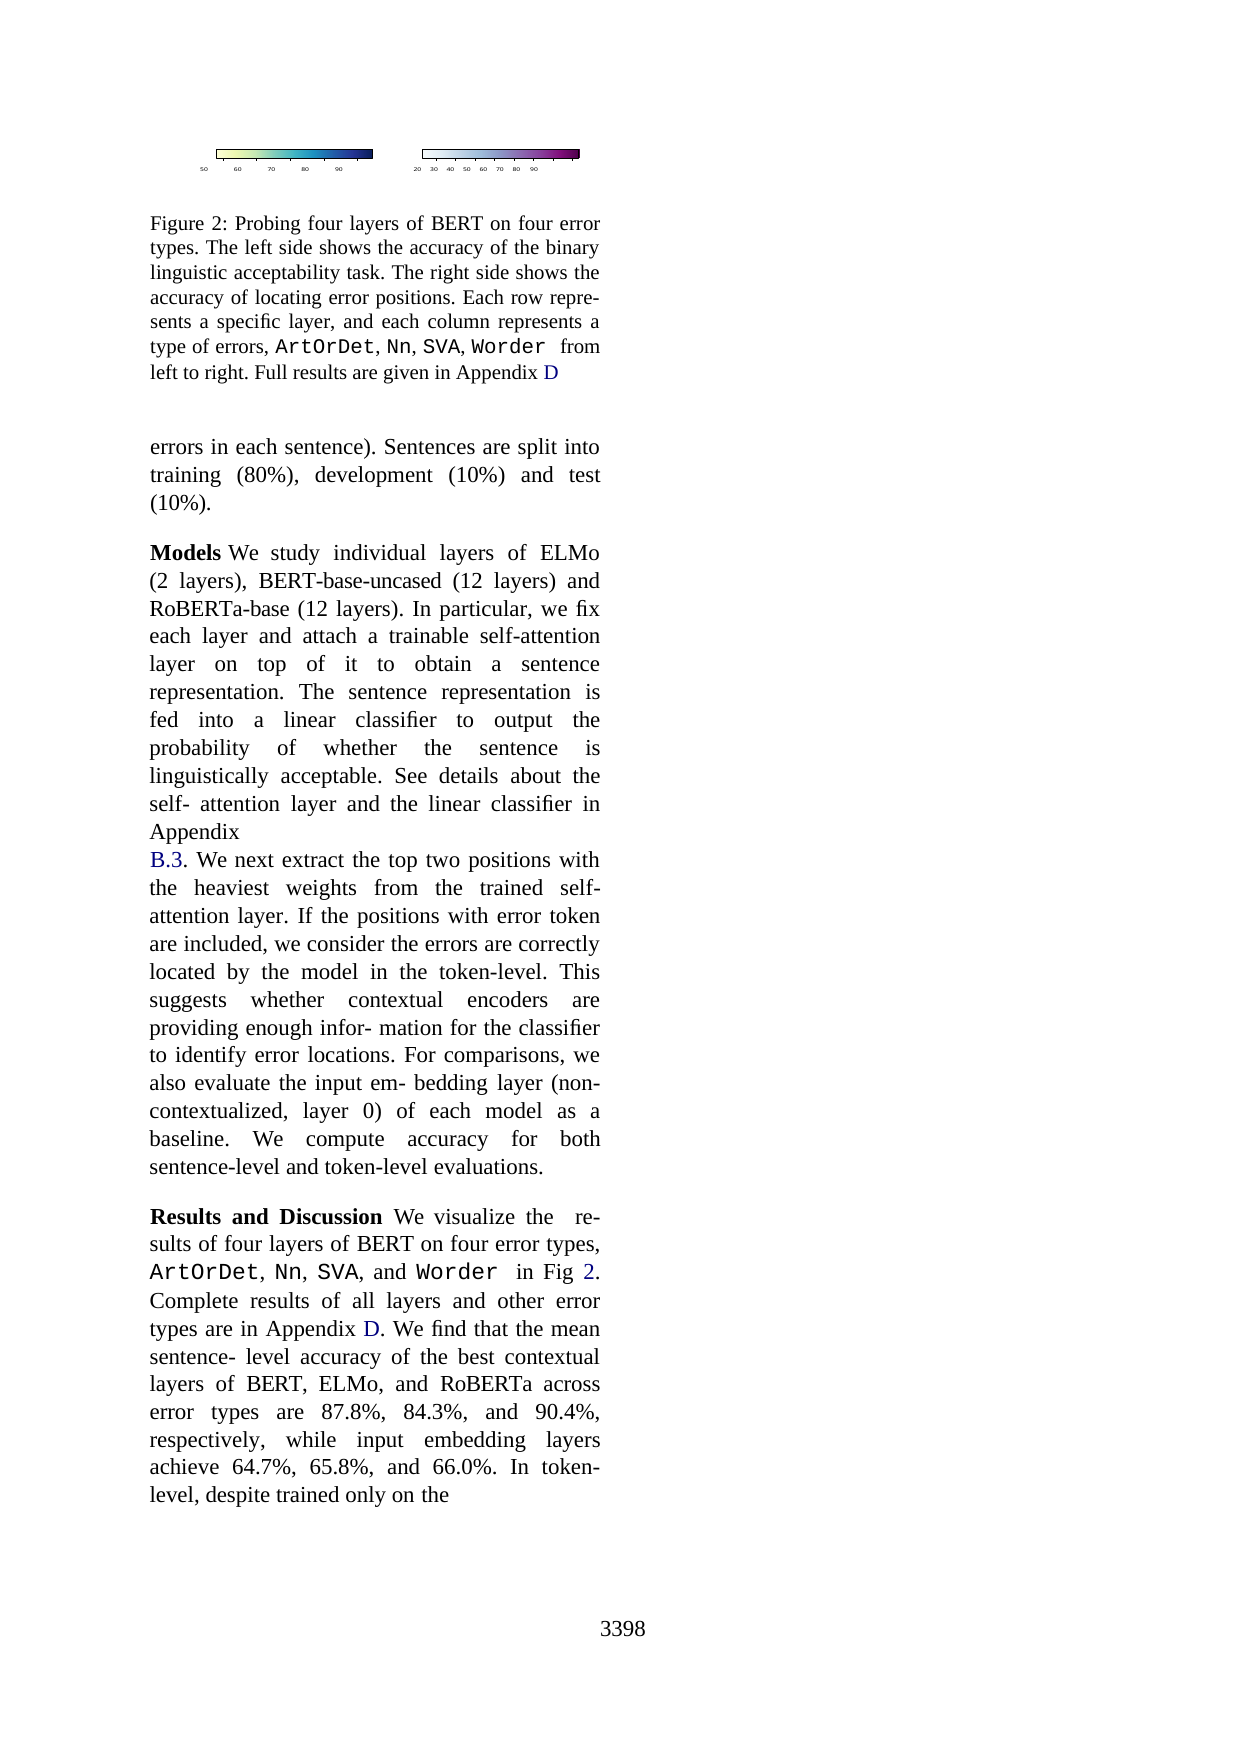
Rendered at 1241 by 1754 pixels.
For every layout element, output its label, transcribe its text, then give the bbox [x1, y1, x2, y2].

text errors in each sentence). Sentences are split into training (80%), development (10%) and test (10%). [150, 433, 601, 516]
picture [423, 150, 578, 158]
text Models We study individual layers of ELMo (2 layers), BERT-base-uncased (12 layers) and RoBERTa-base (12 layers). In particular, we ﬁx each layer and attach a trainable self-attention layer on top of it to obtain a sentence representation. The sentence representation is fed into a linear classiﬁer to output the probability of whether the sentence is linguistically acceptable. See details about the self- attention layer and the linear classiﬁer in Appendix [149, 539, 600, 844]
text B.3. We next extract the top two positions with the heaviest weights from the trained self-attention layer. If the positions with error token are included, we consider the errors are correctly located by the model in the token-level. This suggests whether contextual encoders are providing enough infor- mation for the classiﬁer to identify error locations. For comparisons, we also evaluate the input em- bedding layer (non-contextualized, layer 0) of each model as a baseline. We compute accuracy for both sentence-level and token-level evaluations. [149, 846, 601, 1179]
text Results and Discussion We visualize the re- sults of four layers of BERT on four error types, ArtOrDet, Nn, SVA, and Worder in Fig 2. Complete results of all layers and other error types are in Appendix D. We ﬁnd that the mean sentence- level accuracy of the best contextual layers of BERT, ELMo, and RoBERTa across error types are 87.8%, 84.3%, and 90.4%, respectively, while input embedding layers achieve 64.7%, 65.8%, and 66.0%. In token-level, despite trained only on the [149, 1203, 601, 1507]
picture [217, 150, 372, 158]
text Figure 2: Probing four layers of BERT on four error types. The left side shows the accuracy of the binary linguistic acceptability task. The right side shows the accuracy of locating error positions. Each row repre- sents a speciﬁc layer, and each column represents a type of errors, ArtOrDet, Nn, SVA, Worder from left to right. Full results are given in Appendix D [150, 211, 600, 384]
